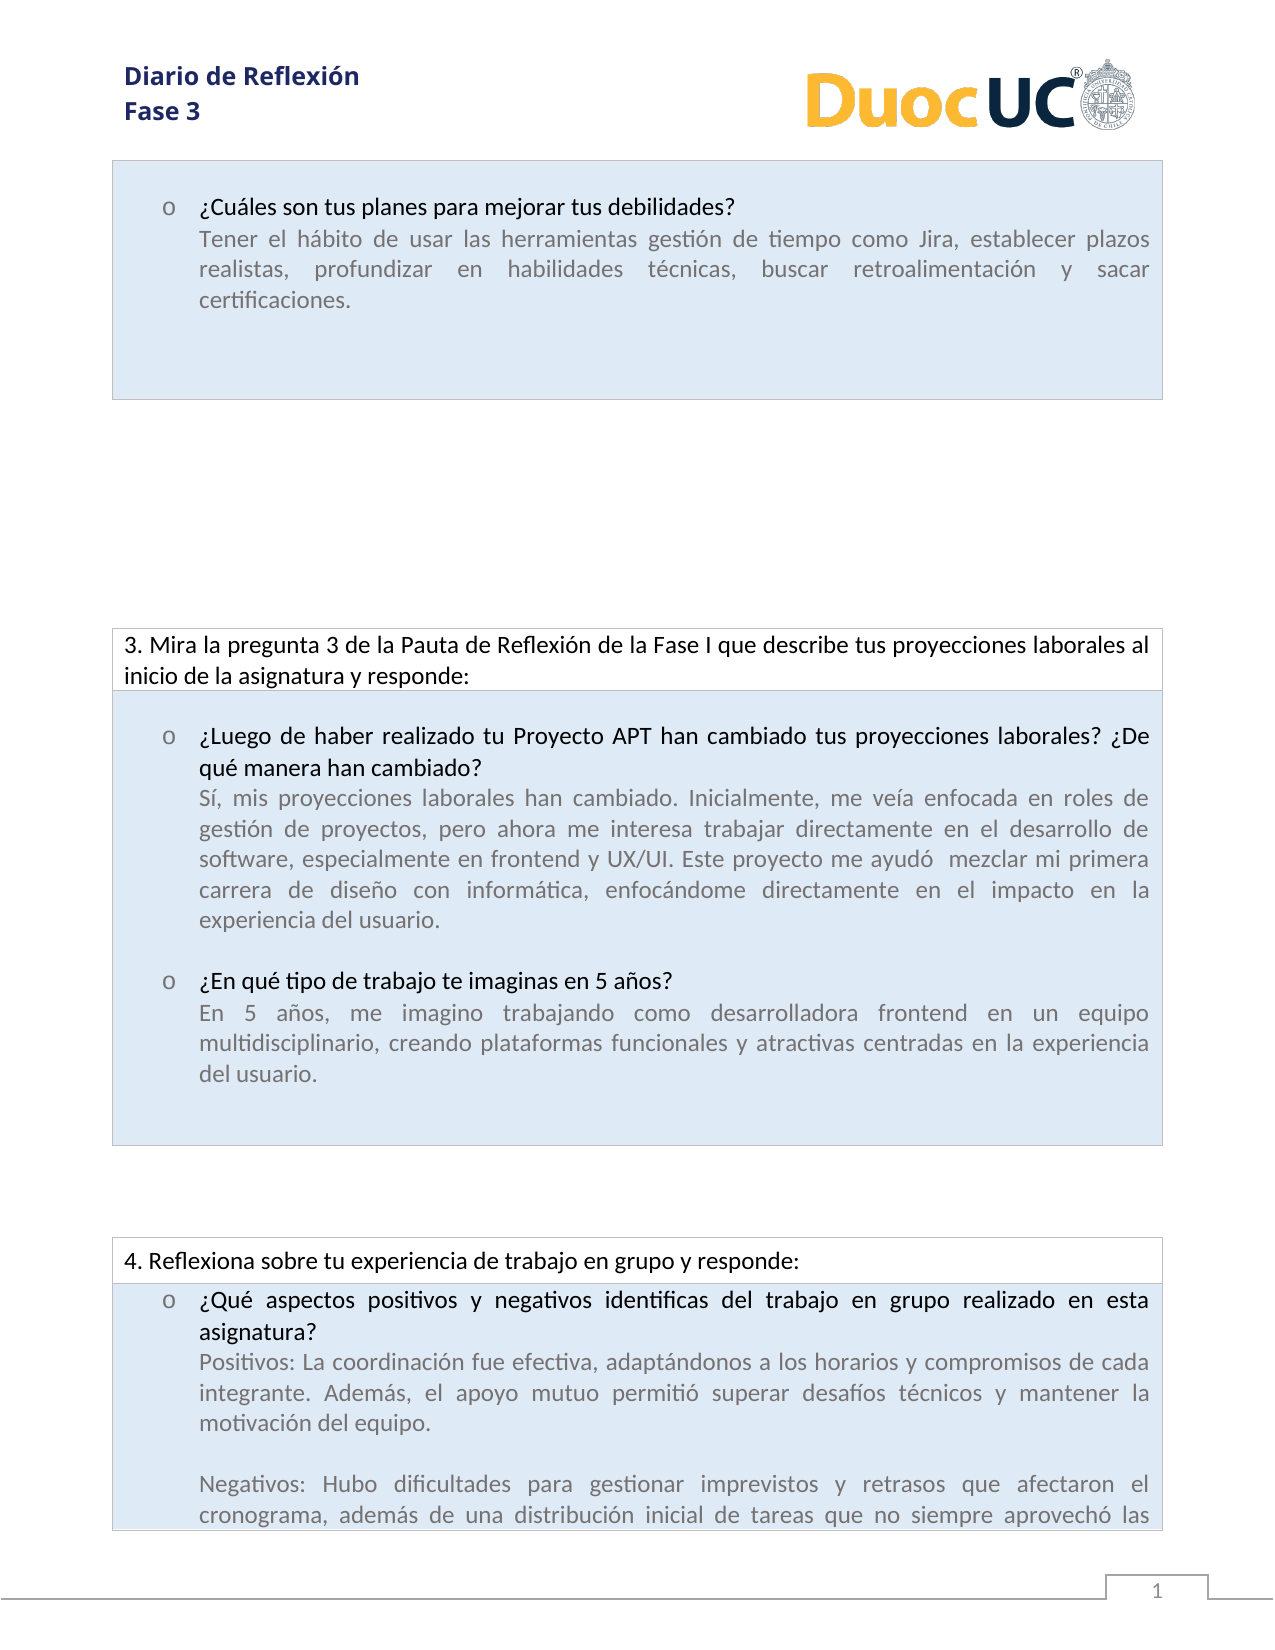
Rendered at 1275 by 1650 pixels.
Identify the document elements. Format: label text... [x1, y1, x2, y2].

table_header 4. Reflexiona sobre tu experiencia de trabajo en grupo y responde: [113, 1238, 1162, 1283]
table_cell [113, 161, 1162, 399]
table_cell ¿Luego de haber realizado tu Proyecto APT han cambiado tus proyecciones laborales? ¿De qué manera han cambiado? Sí, mis proyecciones laborales han cambiado. Inicialmente, me veía enfocada en roles de gestión de proyectos, pero ahora me interesa trabajar directamente en el desarrollo de software, especialmente en frontend y UX/UI. Este proyecto me ayudó mezclar mi primera carrera de diseño con informática, enfocándome directamente en el impacto en la experiencia del usuario. ¿En qué tipo de trabajo te imaginas en 5 años? En 5 años, me imagino trabajando como desarrolladora frontend en un equipo multidisciplinario, creando plataformas funcionales y atractivas centradas en la experiencia del usuario. [113, 691, 1162, 1145]
picture [807, 59, 1135, 130]
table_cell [113, 1284, 1162, 1529]
table_header 3. Mira la pregunta 3 de la Pauta de Reflexión de la Fase I que describe tus proyecciones laborales al inicio de la asignatura y responde: [113, 629, 1162, 690]
